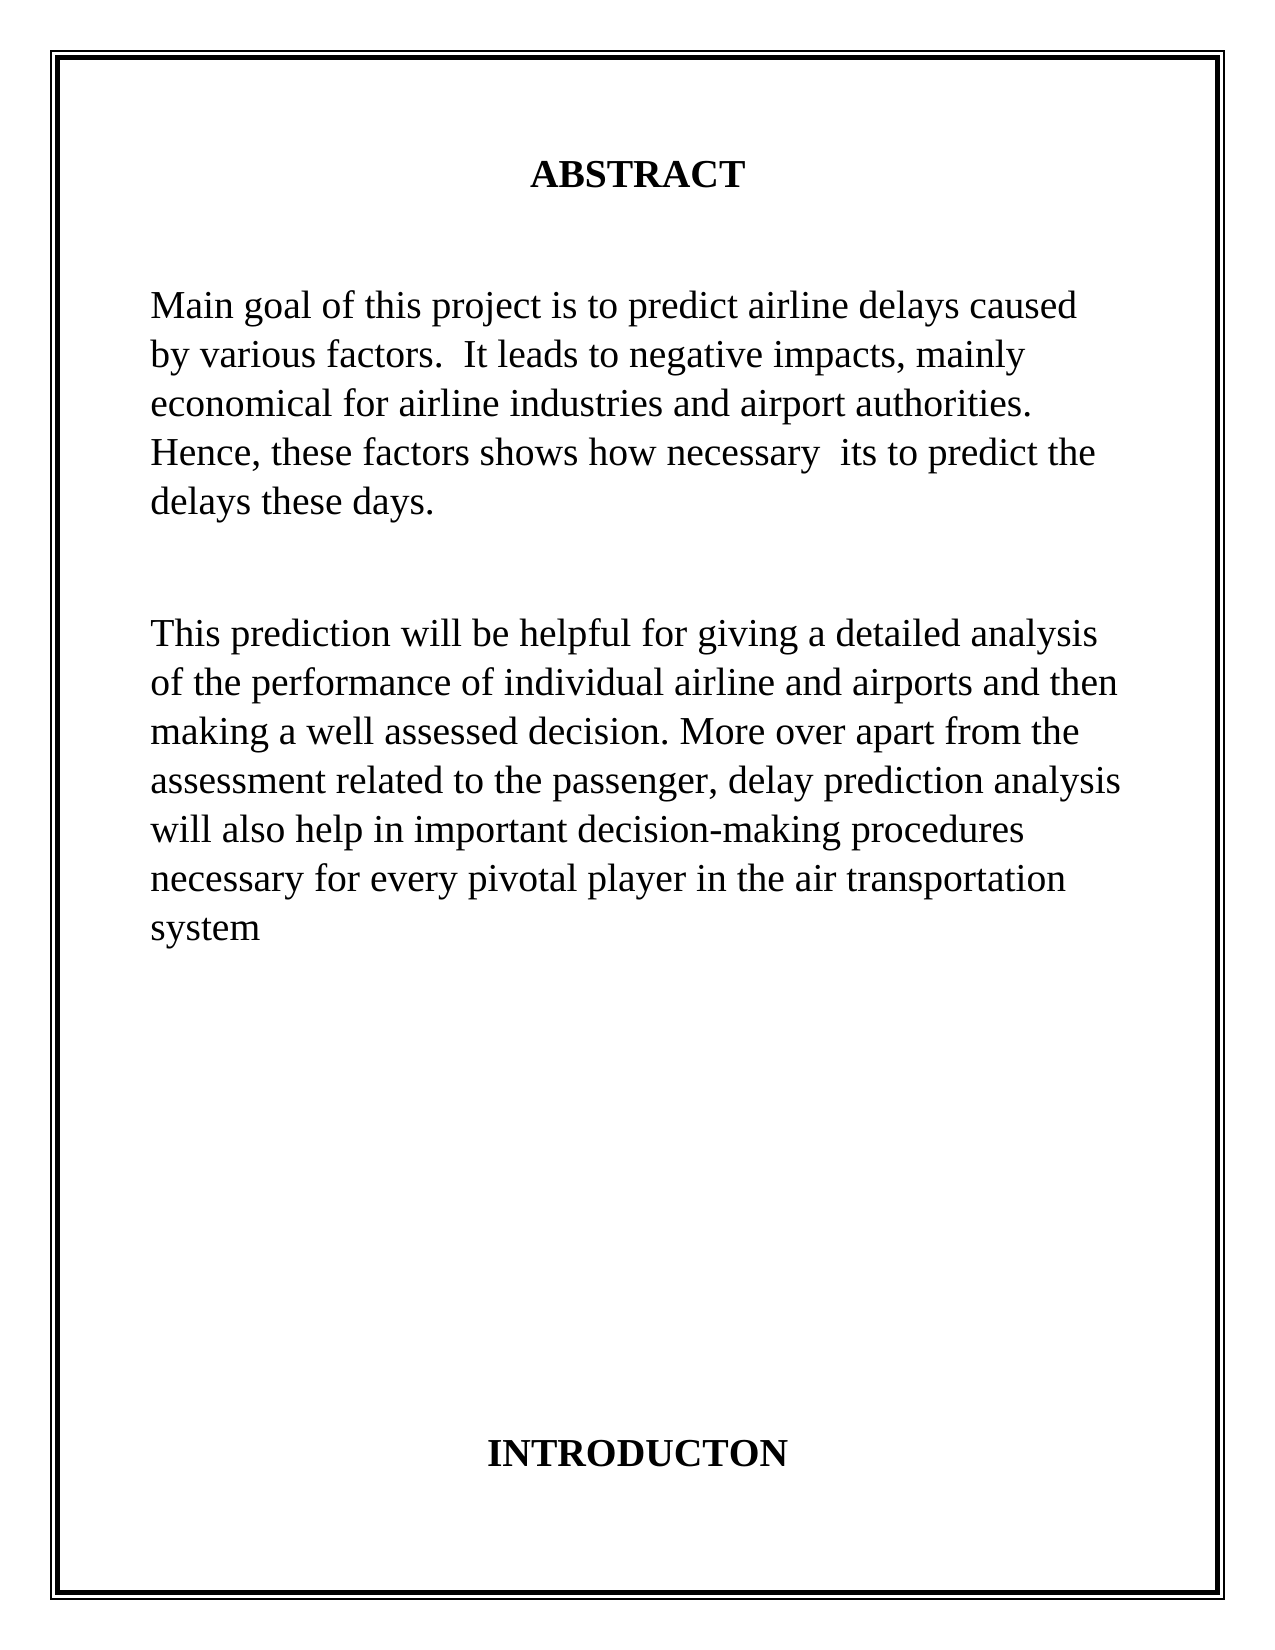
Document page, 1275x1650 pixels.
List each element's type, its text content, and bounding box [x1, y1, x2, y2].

text INTRODUCTON [150, 1429, 1125, 1475]
text ABSTRACT [150, 150, 1125, 196]
text This prediction will be helpful for giving a detailed analysis of the performance of individual airline and airports and then making a well assessed decision. More over apart from the assessment related to the passenger, delay prediction analysis will also help in important decision-making procedures necessary for every pivotal player in the air transportation system [150, 609, 1125, 949]
text Main goal of this project is to predict airline delays caused by various factors. It leads to negative impacts, mainly economical for airline industries and airport authorities. Hence, these factors shows how necessary its to predict the delays these days. [150, 282, 1125, 523]
